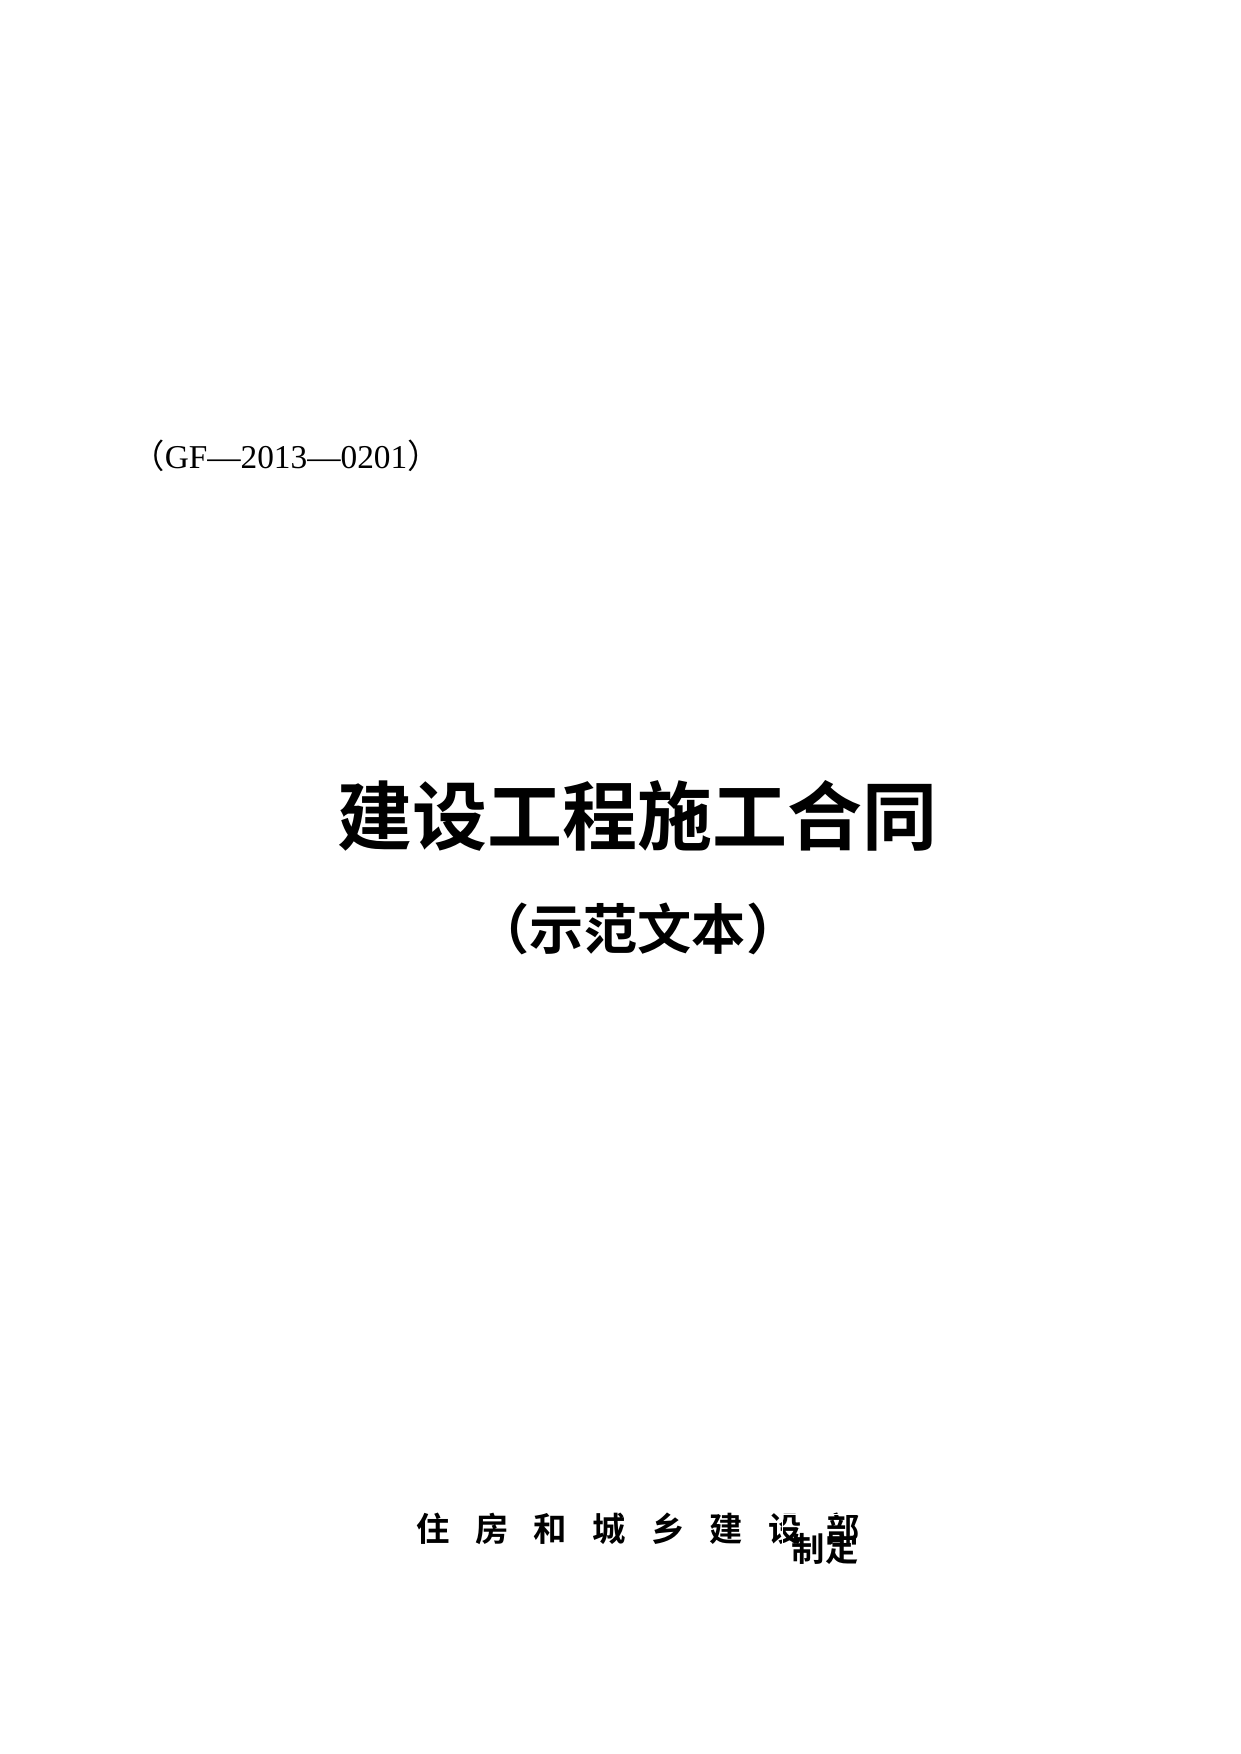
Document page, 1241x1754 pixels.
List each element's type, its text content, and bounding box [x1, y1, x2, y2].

text 建设工程施工合同 （示范文本） [131, 747, 1144, 974]
text 住房和城乡建设部 [131, 1494, 861, 1559]
text （GF—2013—0201） [131, 422, 1144, 487]
